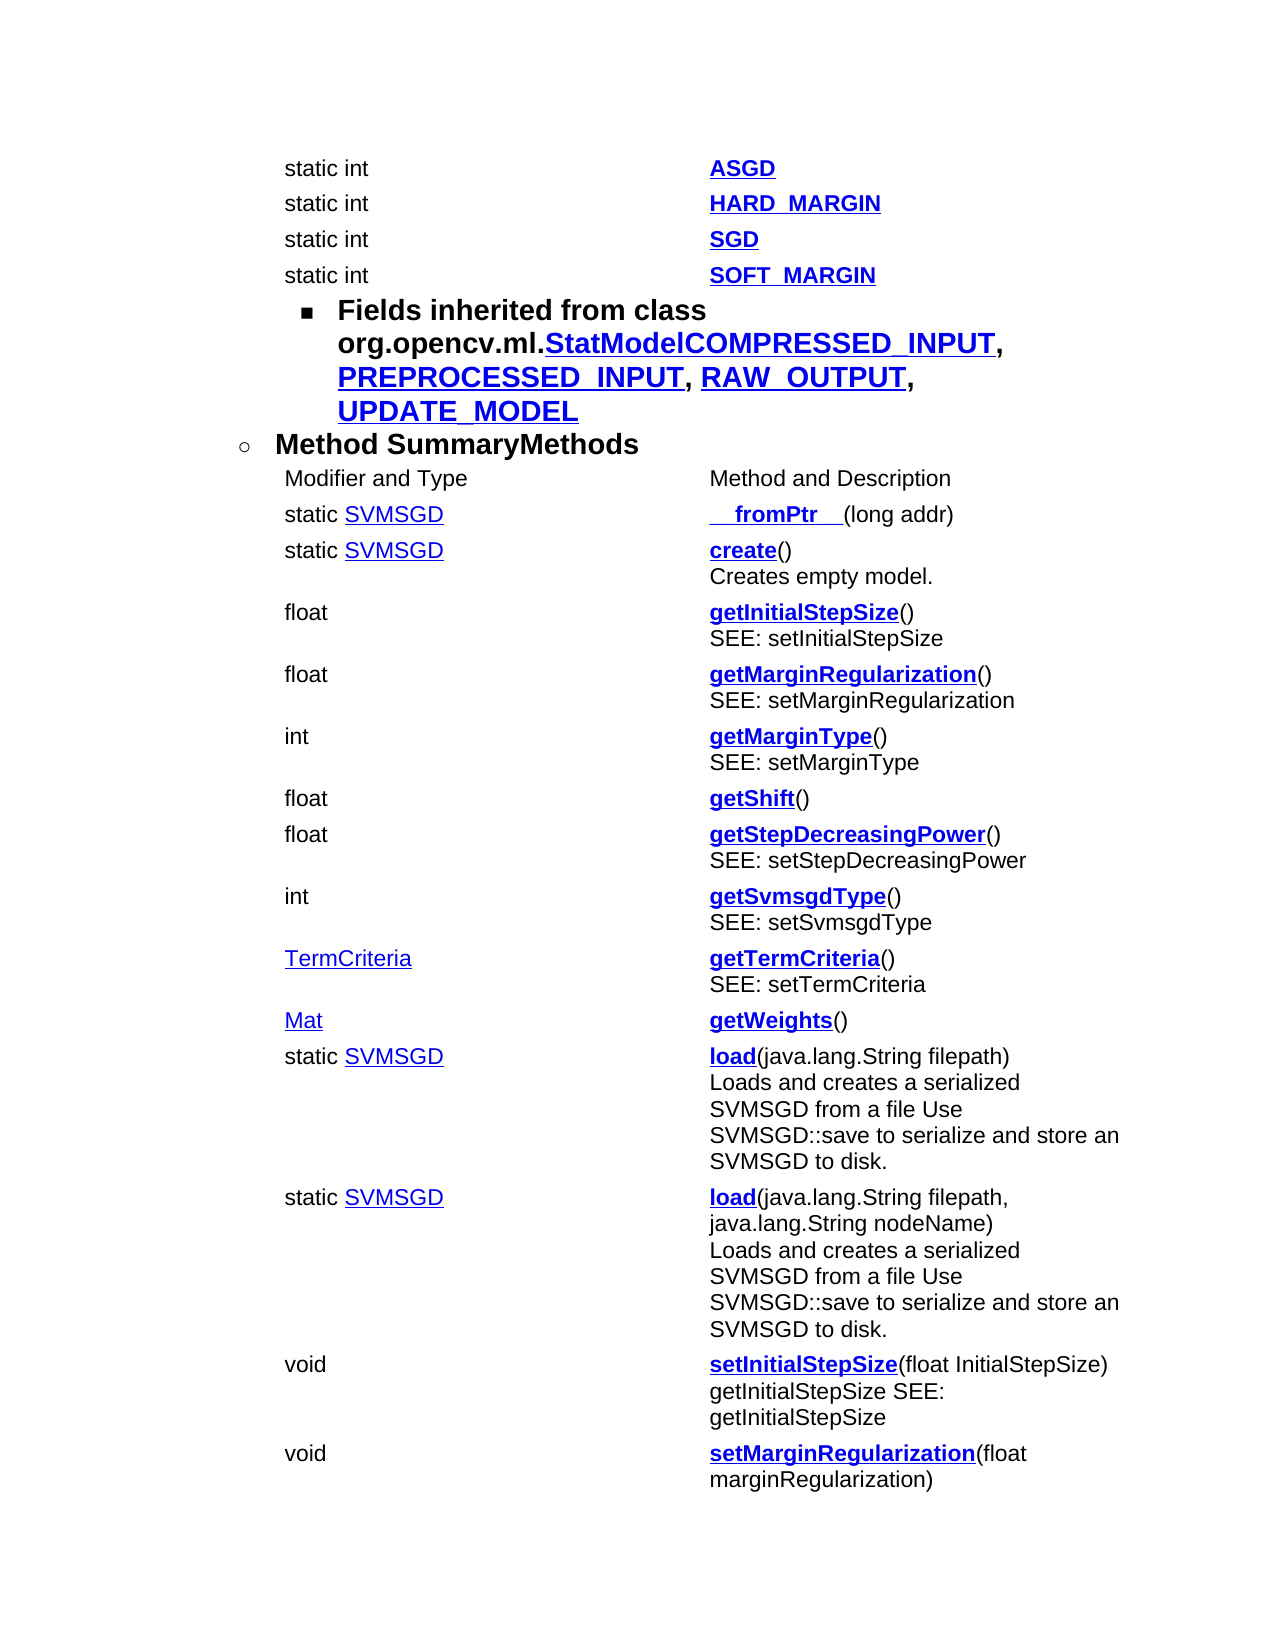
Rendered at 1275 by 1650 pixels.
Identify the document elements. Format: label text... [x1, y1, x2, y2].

table_cell __fromPtr__(long addr) [705, 496, 1130, 532]
table_header Modifier and Type [280, 461, 705, 496]
table_cell static SVMSGD [280, 532, 705, 594]
subtitle Method SummaryMethods [237, 427, 1125, 461]
table_cell float [280, 594, 705, 656]
table_cell static int [280, 221, 705, 257]
table_cell float [280, 780, 705, 816]
table_cell float [280, 656, 705, 718]
table_cell static SVMSGD [280, 1179, 705, 1347]
table_cell load(java.lang.String filepath, java.lang.String nodeName) Loads and creates a serialized SVMSGD from a file Use SVMSGD::save to serialize and store an SVMSGD to disk. [705, 1179, 1130, 1347]
table_cell static SVMSGD [280, 1038, 705, 1179]
table_cell static SVMSGD [280, 496, 705, 532]
table_cell getMarginType() SEE: setMarginType [705, 718, 1130, 780]
table_cell void [280, 1347, 705, 1435]
table_cell getMarginRegularization() SEE: setMarginRegularization [705, 656, 1130, 718]
table_cell SGD [705, 221, 1130, 257]
table_cell static int [280, 186, 705, 221]
table_cell getShift() [705, 780, 1130, 816]
table_cell SOFT_MARGIN [705, 257, 1130, 293]
table_cell Mat [280, 1003, 705, 1038]
table_cell float [280, 816, 705, 878]
table_cell create() Creates empty model. [705, 532, 1130, 594]
table_cell load(java.lang.String filepath) Loads and creates a serialized SVMSGD from a file Use SVMSGD::save to serialize and store an SVMSGD to disk. [705, 1038, 1130, 1179]
table_header Method and Description [705, 461, 1130, 496]
table_cell int [280, 878, 705, 940]
table_cell getWeights() [705, 1003, 1130, 1038]
table_cell getTermCriteria() SEE: setTermCriteria [705, 940, 1130, 1002]
table_cell int [280, 718, 705, 780]
subtitle Fields inherited from class org.opencv.ml.StatModelCOMPRESSED_INPUT, PREPROCESSED_INPUT, RAW_OUTPUT, UPDATE_MODEL [300, 293, 1125, 427]
table_cell static int [280, 257, 705, 293]
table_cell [705, 1435, 1130, 1497]
table_cell getStepDecreasingPower() SEE: setStepDecreasingPower [705, 816, 1130, 878]
table_cell ASGD [705, 150, 1130, 186]
table_cell getInitialStepSize() SEE: setInitialStepSize [705, 594, 1130, 656]
table_cell setInitialStepSize(float InitialStepSize) getInitialStepSize SEE: getInitialStepSize [705, 1347, 1130, 1435]
table_cell getSvmsgdType() SEE: setSvmsgdType [705, 878, 1130, 940]
table_cell TermCriteria [280, 940, 705, 1002]
table_cell static int [280, 150, 705, 186]
table_cell void [280, 1435, 705, 1497]
table_cell HARD_MARGIN [705, 186, 1130, 221]
